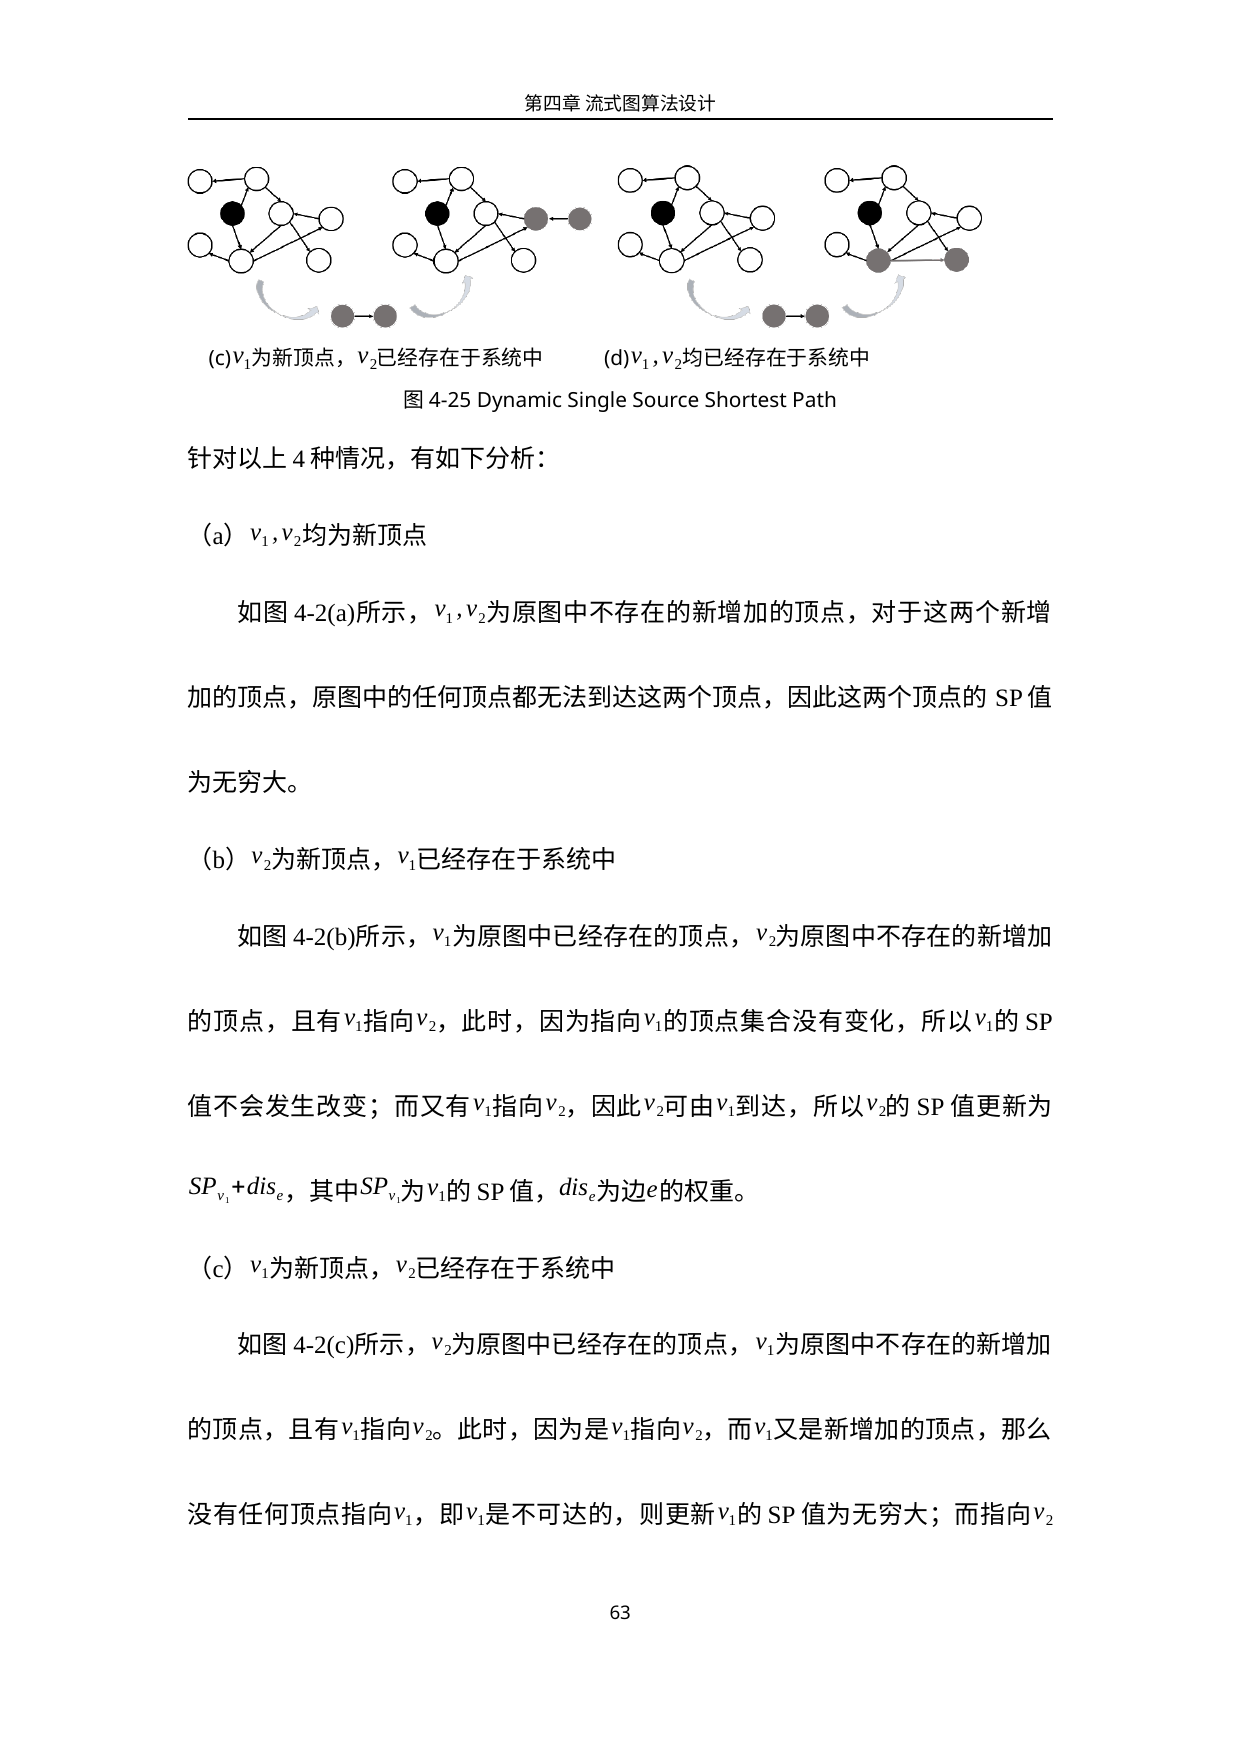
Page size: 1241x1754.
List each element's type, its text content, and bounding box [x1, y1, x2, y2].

text （a）均为新顶点 [187, 500, 1053, 568]
text （c）为新顶点，已经存在于系统中 [187, 1232, 1053, 1300]
text 如图4-2(a)所示，为原图中不存在的新增加的顶点，对于这两个新增加的顶点，原图中的任何顶点都无法到达这两个顶点，因此这两个顶点的SP值为无穷大。 [187, 577, 1053, 814]
text (c)为新顶点，已经存在于系统中 (d)均已经存在于系统中 [187, 340, 1053, 374]
text 针对以上4种情况，有如下分析： [187, 423, 1053, 491]
text 如图4-2(b)所示，为原图中已经存在的顶点，为原图中不存在的新增加的顶点，且有指向，此时，因为指向的顶点集合没有变化，所以的SP值不会发生改变；而又有指向，因此可由到达，所以的SP值更新为，其中为的SP值，为边的权重。 [187, 901, 1053, 1223]
picture [617, 165, 982, 328]
picture [187, 167, 592, 328]
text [187, 1309, 1053, 1547]
text （b）为新顶点，已经存在于系统中 [187, 823, 1053, 891]
